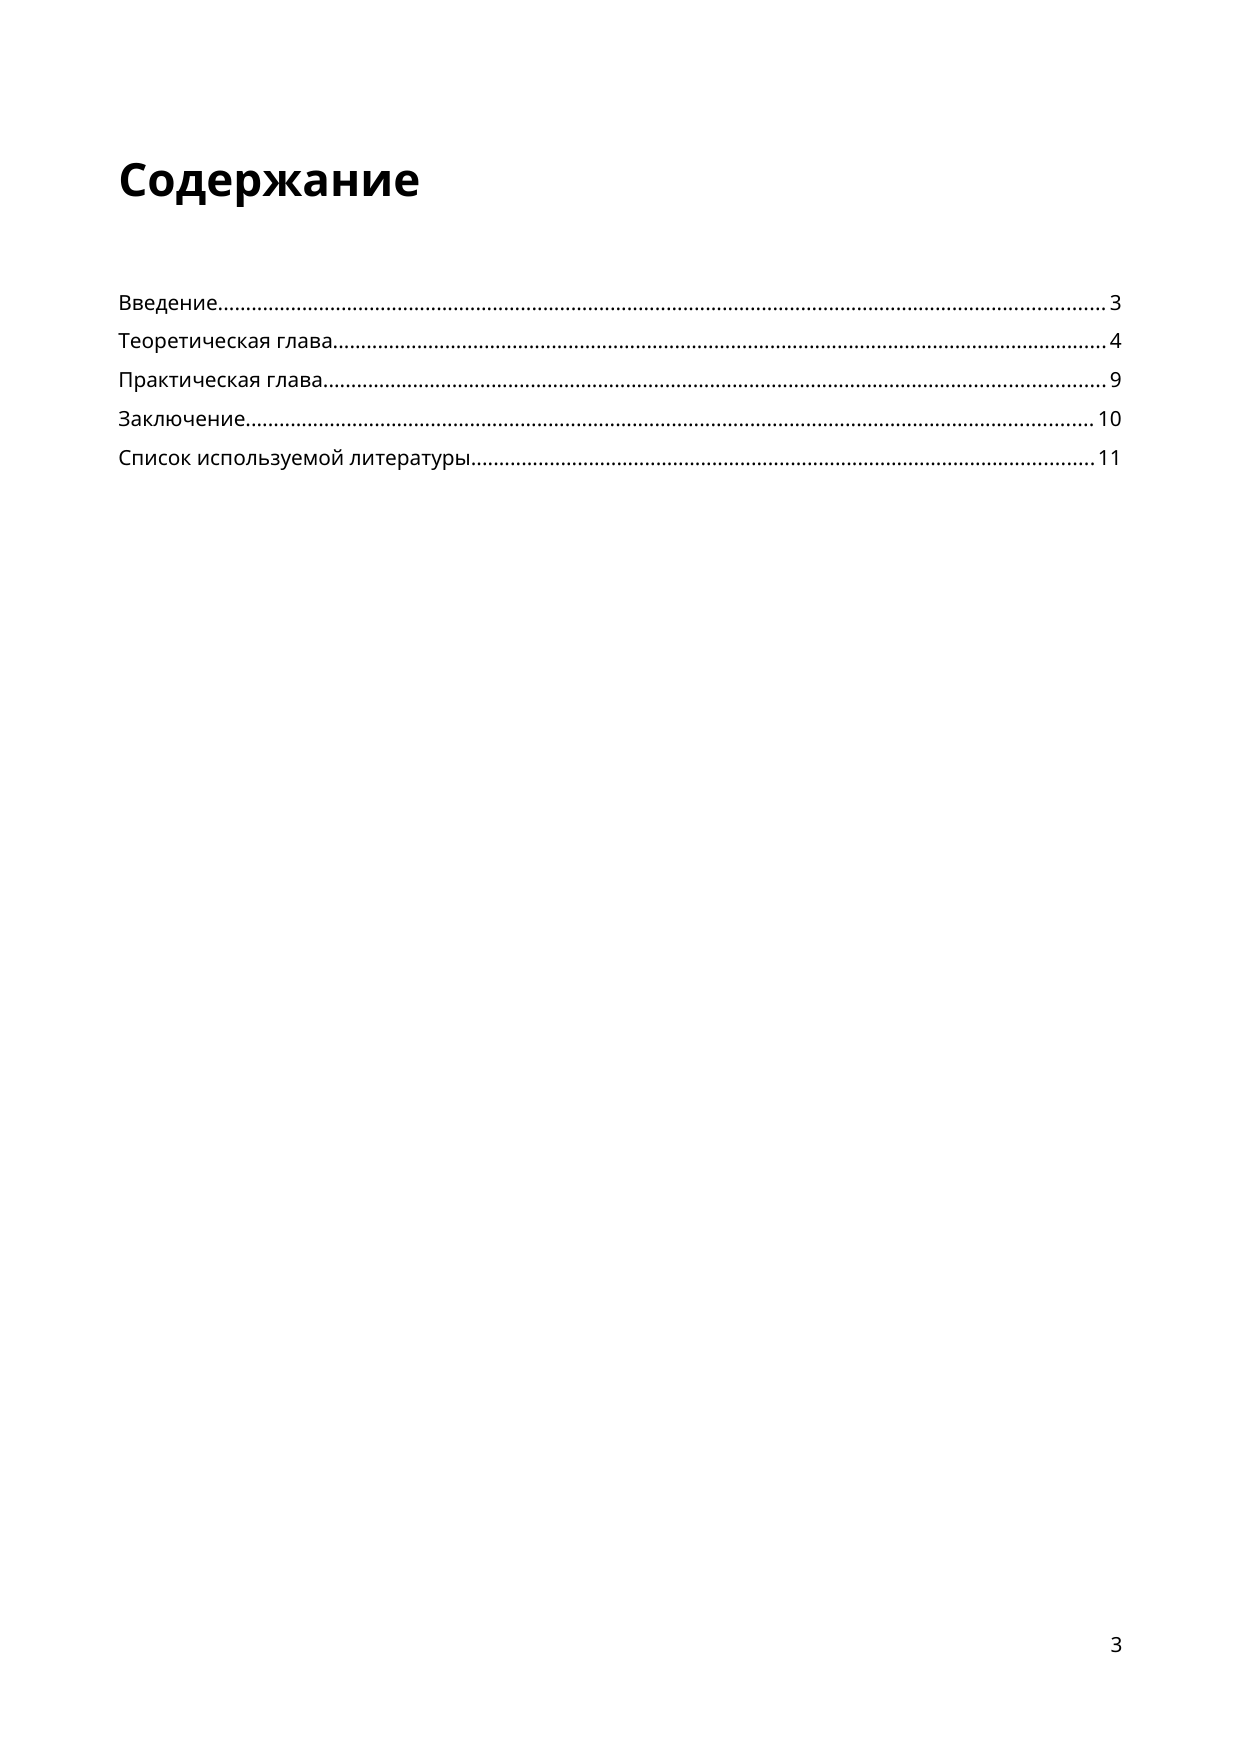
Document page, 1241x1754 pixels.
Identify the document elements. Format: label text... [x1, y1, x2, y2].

text Содержание [118, 147, 1122, 209]
